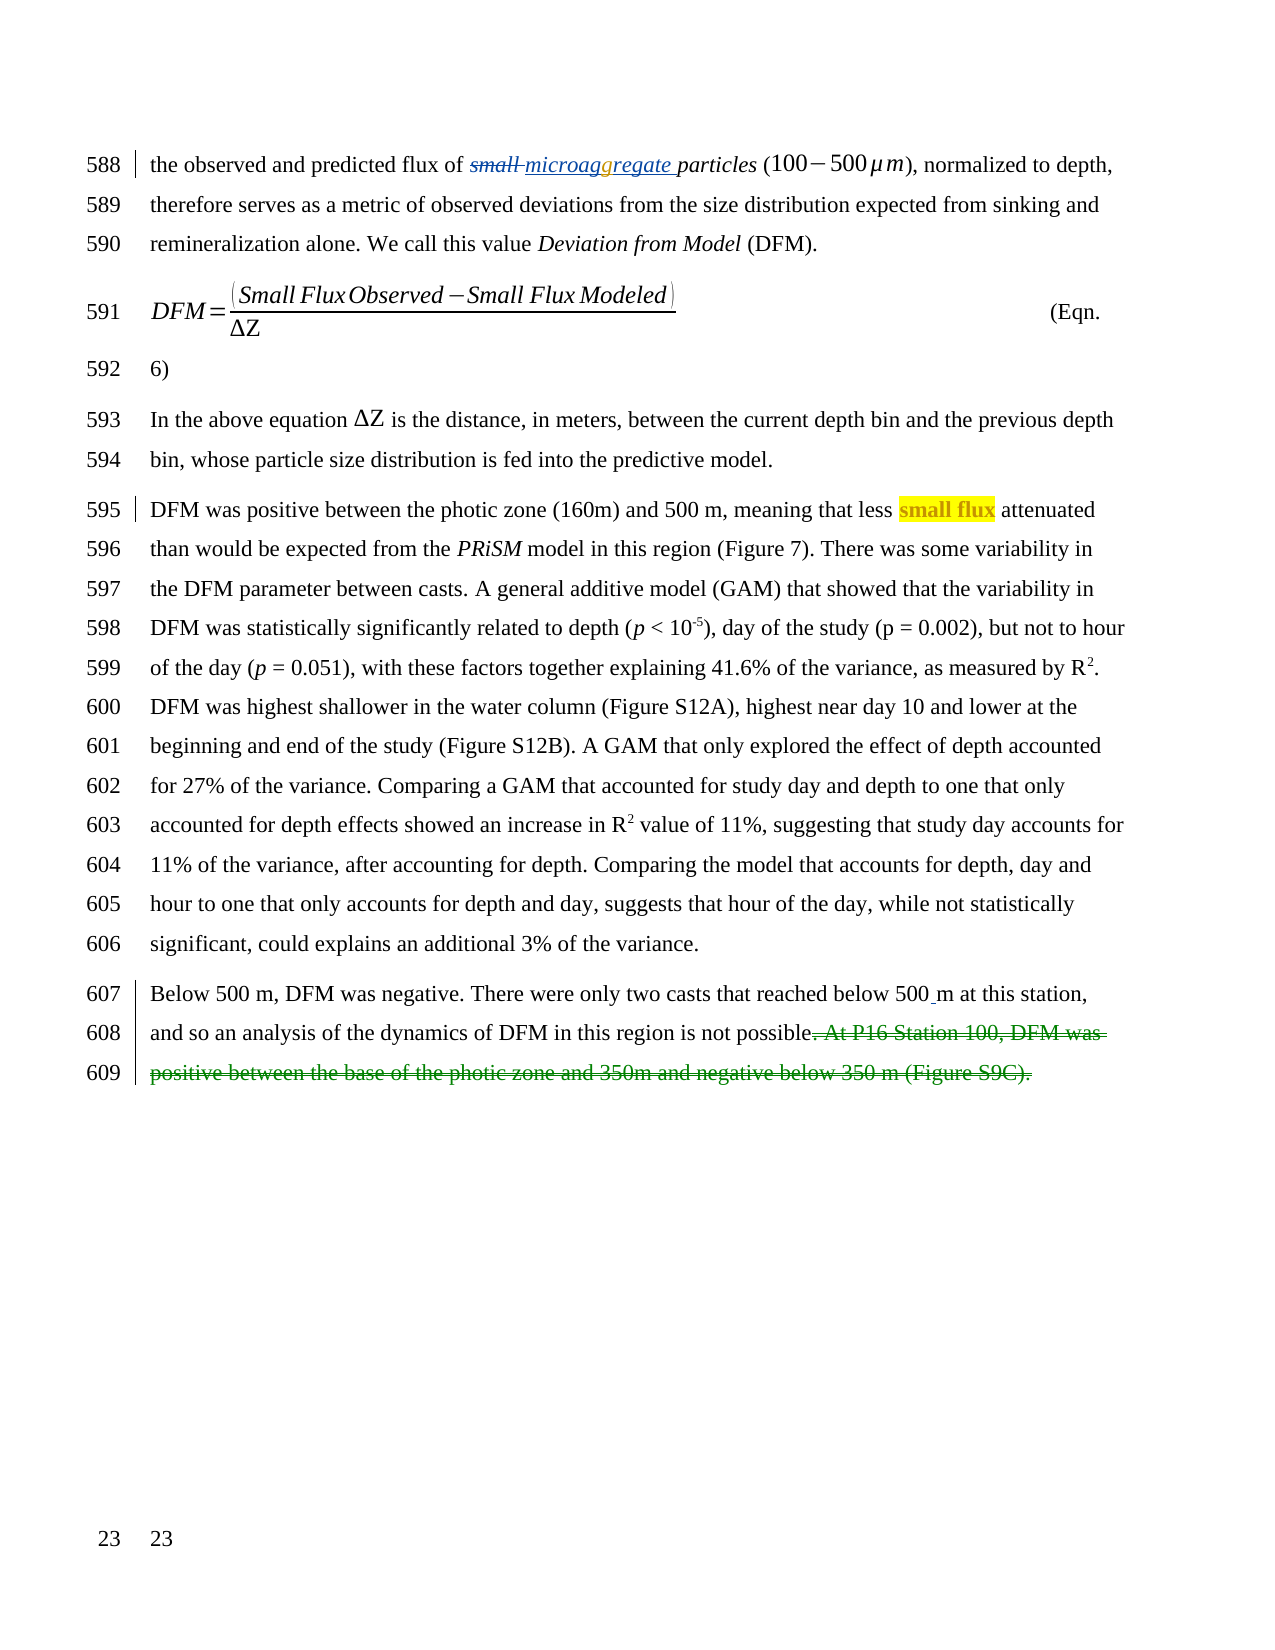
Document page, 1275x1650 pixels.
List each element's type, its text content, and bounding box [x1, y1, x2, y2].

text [150, 150, 1125, 257]
text DFM was positive between the photic zone (160m) and 500 m, meaning that less small flux attenuated than would be expected from the PRiSM model in this region (Figure 7). There was some variability in the DFM parameter between casts. A general additive model (GAM) that showed that the variability in DFM was statistically significantly related to depth (p < 10-5), day of the study (p = 0.002), but not to hour of the day (p = 0.051), with these factors together explaining 41.6% of the variance, as measured by R2. DFM was highest shallower in the water column (Figure S12A), highest near day 10 and lower at the beginning and end of the study (Figure S12B). A GAM that only explored the effect of depth accounted for 27% of the variance. Comparing a GAM that accounted for study day and depth to one that only accounted for depth effects showed an increase in R2 value of 11%, suggesting that study day accounts for 11% of the variance, after accounting for depth. Comparing the model that accounts for depth, day and hour to one that only accounts for depth and day, suggests that hour of the day, while not statistically significant, could explains an additional 3% of the variance. [150, 496, 1125, 956]
text (Eqn. 6) [150, 280, 1125, 382]
text Below 500 m, DFM was negative. There were only two casts that reached below 500m at this station, and so an analysis of the dynamics of DFM in this region is not possible [150, 980, 1125, 1085]
text In the above equation is the distance, in meters, between the current depth bin and the previous depth bin, whose particle size distribution is fed into the predictive model. [150, 405, 1125, 472]
